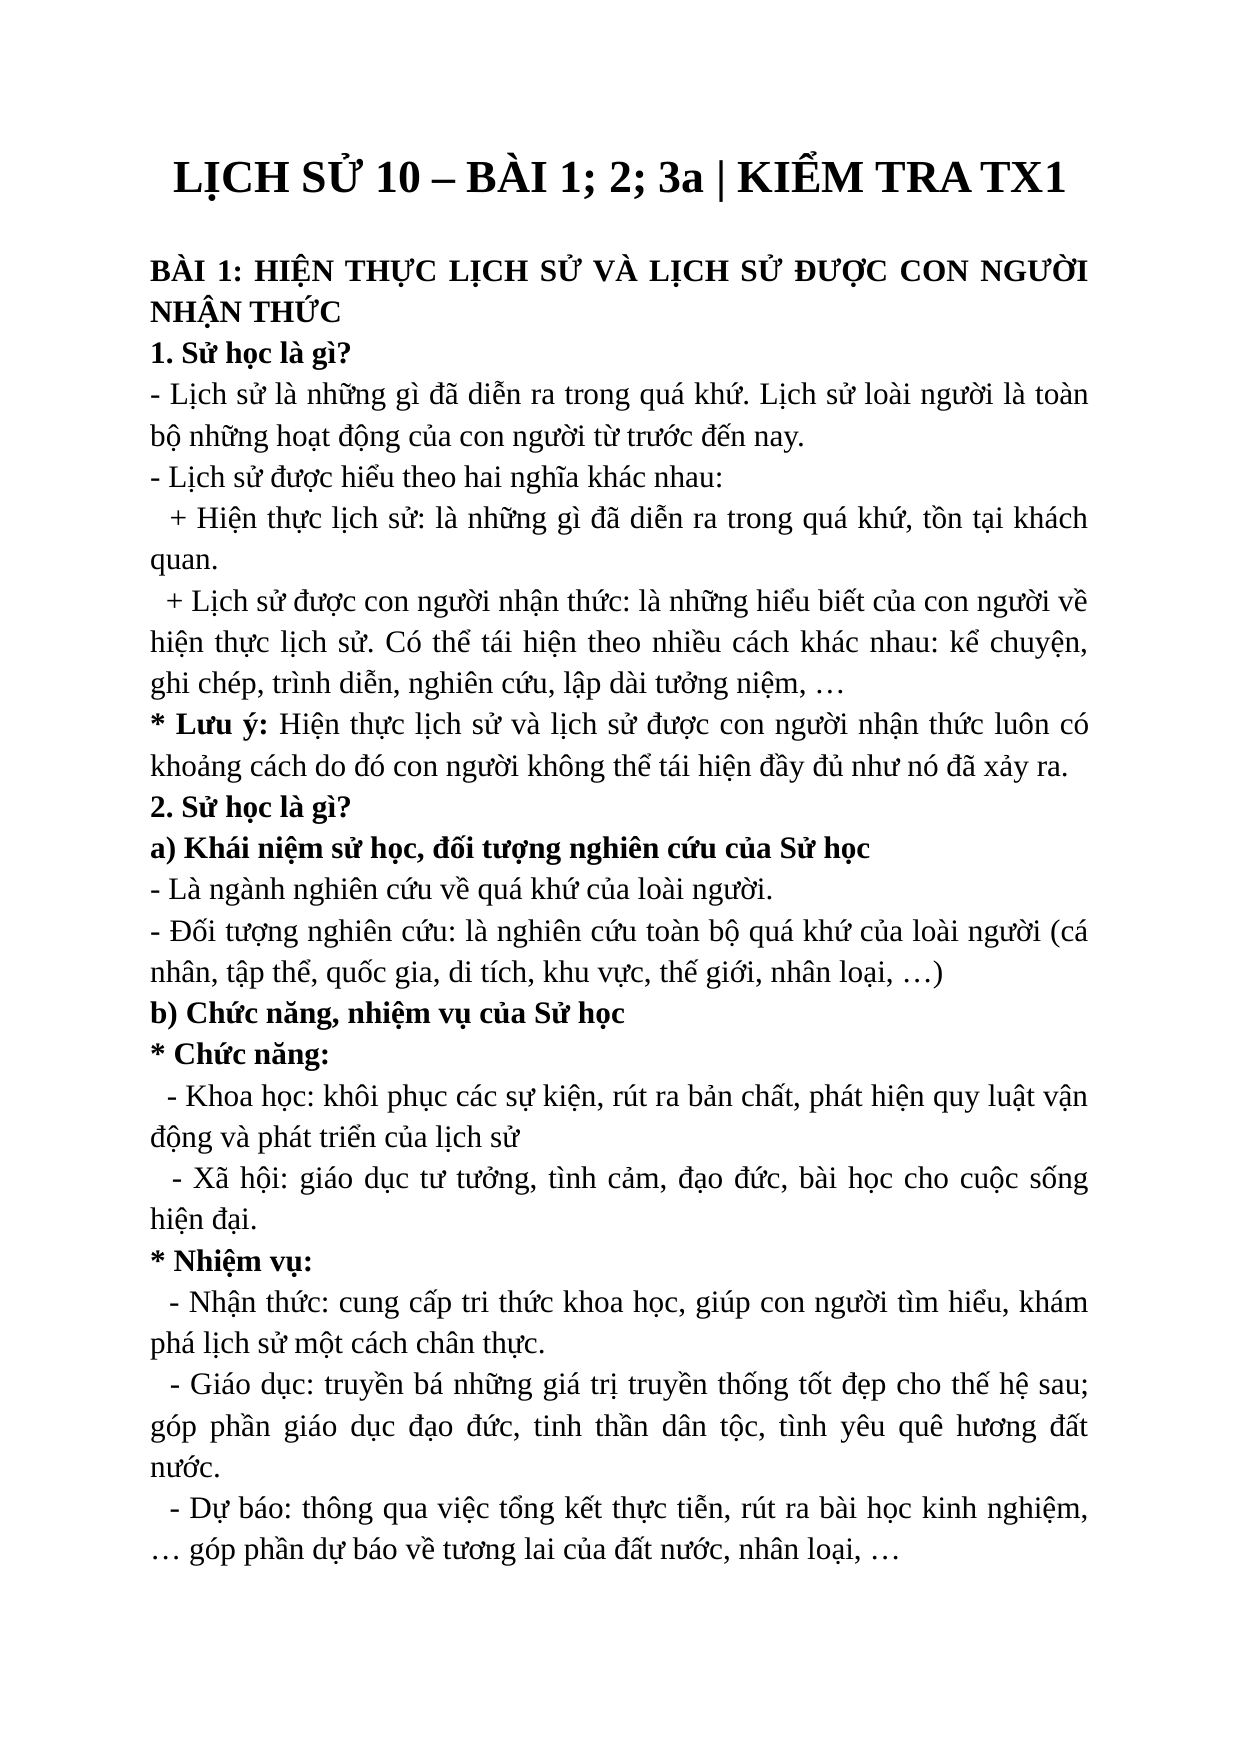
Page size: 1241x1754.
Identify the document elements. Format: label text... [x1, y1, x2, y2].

text BÀI 1: HIỆN THỰC LỊCH SỬ VÀ LỊCH SỬ ĐƯỢC CON NGƯỜI NHẬN THỨC [150, 252, 1090, 329]
text - Là ngành nghiên cứu về quá khứ của loài người. [150, 871, 1090, 906]
text + Hiện thực lịch sử: là những gì đã diễn ra trong quá khứ, tồn tại khách quan. [150, 499, 1090, 576]
text * Chức năng: [150, 1036, 1090, 1071]
text 1. Sử học là gì? [150, 334, 1090, 370]
text 2. Sử học là gì? [150, 788, 1090, 824]
text - Đối tượng nghiên cứu: là nghiên cứu toàn bộ quá khứ của loài người (cá nhân, tập thể, quốc gia, di tích, khu vực, thế giới, nhân loại, …) [150, 912, 1090, 989]
text * Lưu ý: Hiện thực lịch sử và lịch sử được con người nhận thức luôn có khoảng cách do đó con người không thể tái hiện đầy đủ như nó đã xảy ra. [150, 706, 1090, 783]
text - Nhận thức: cung cấp tri thức khoa học, giúp con người tìm hiểu, khám phá lịch sử một cách chân thực. [150, 1283, 1090, 1360]
text - Giáo dục: truyền bá những giá trị truyền thống tốt đẹp cho thế hệ sau; góp phần giáo dục đạo đức, tinh thần dân tộc, tình yêu quê hương đất nước. [150, 1366, 1090, 1484]
text - Lịch sử là những gì đã diễn ra trong quá khứ. Lịch sử loài người là toàn bộ những hoạt động của con người từ trước đến nay. [150, 376, 1090, 453]
text - Xã hội: giáo dục tư tưởng, tình cảm, đạo đức, bài học cho cuộc sống hiện đại. [150, 1159, 1090, 1236]
text * Nhiệm vụ: [150, 1242, 1090, 1278]
text - Khoa học: khôi phục các sự kiện, rút ra bản chất, phát hiện quy luật vận động và phát triển của lịch sử [150, 1077, 1090, 1154]
text + Lịch sử được con người nhận thức: là những hiểu biết của con người về hiện thực lịch sử. Có thể tái hiện theo nhiều cách khác nhau: kể chuyện, ghi chép, trình diễn, nghiên cứu, lập dài tưởng niệm, … [150, 582, 1090, 700]
text a) Khái niệm sử học, đối tượng nghiên cứu của Sử học [150, 829, 1090, 865]
text LỊCH SỬ 10 – BÀI 1; 2; 3a | KIỂM TRA TX1 [150, 150, 1090, 203]
text - Dự báo: thông qua việc tổng kết thực tiễn, rút ra bài học kinh nghiệm, … góp phần dự báo về tương lai của đất nước, nhân loại, … [150, 1489, 1090, 1566]
text b) Chức năng, nhiệm vụ của Sử học [150, 994, 1090, 1030]
text - Lịch sử được hiểu theo hai nghĩa khác nhau: [150, 458, 1090, 494]
